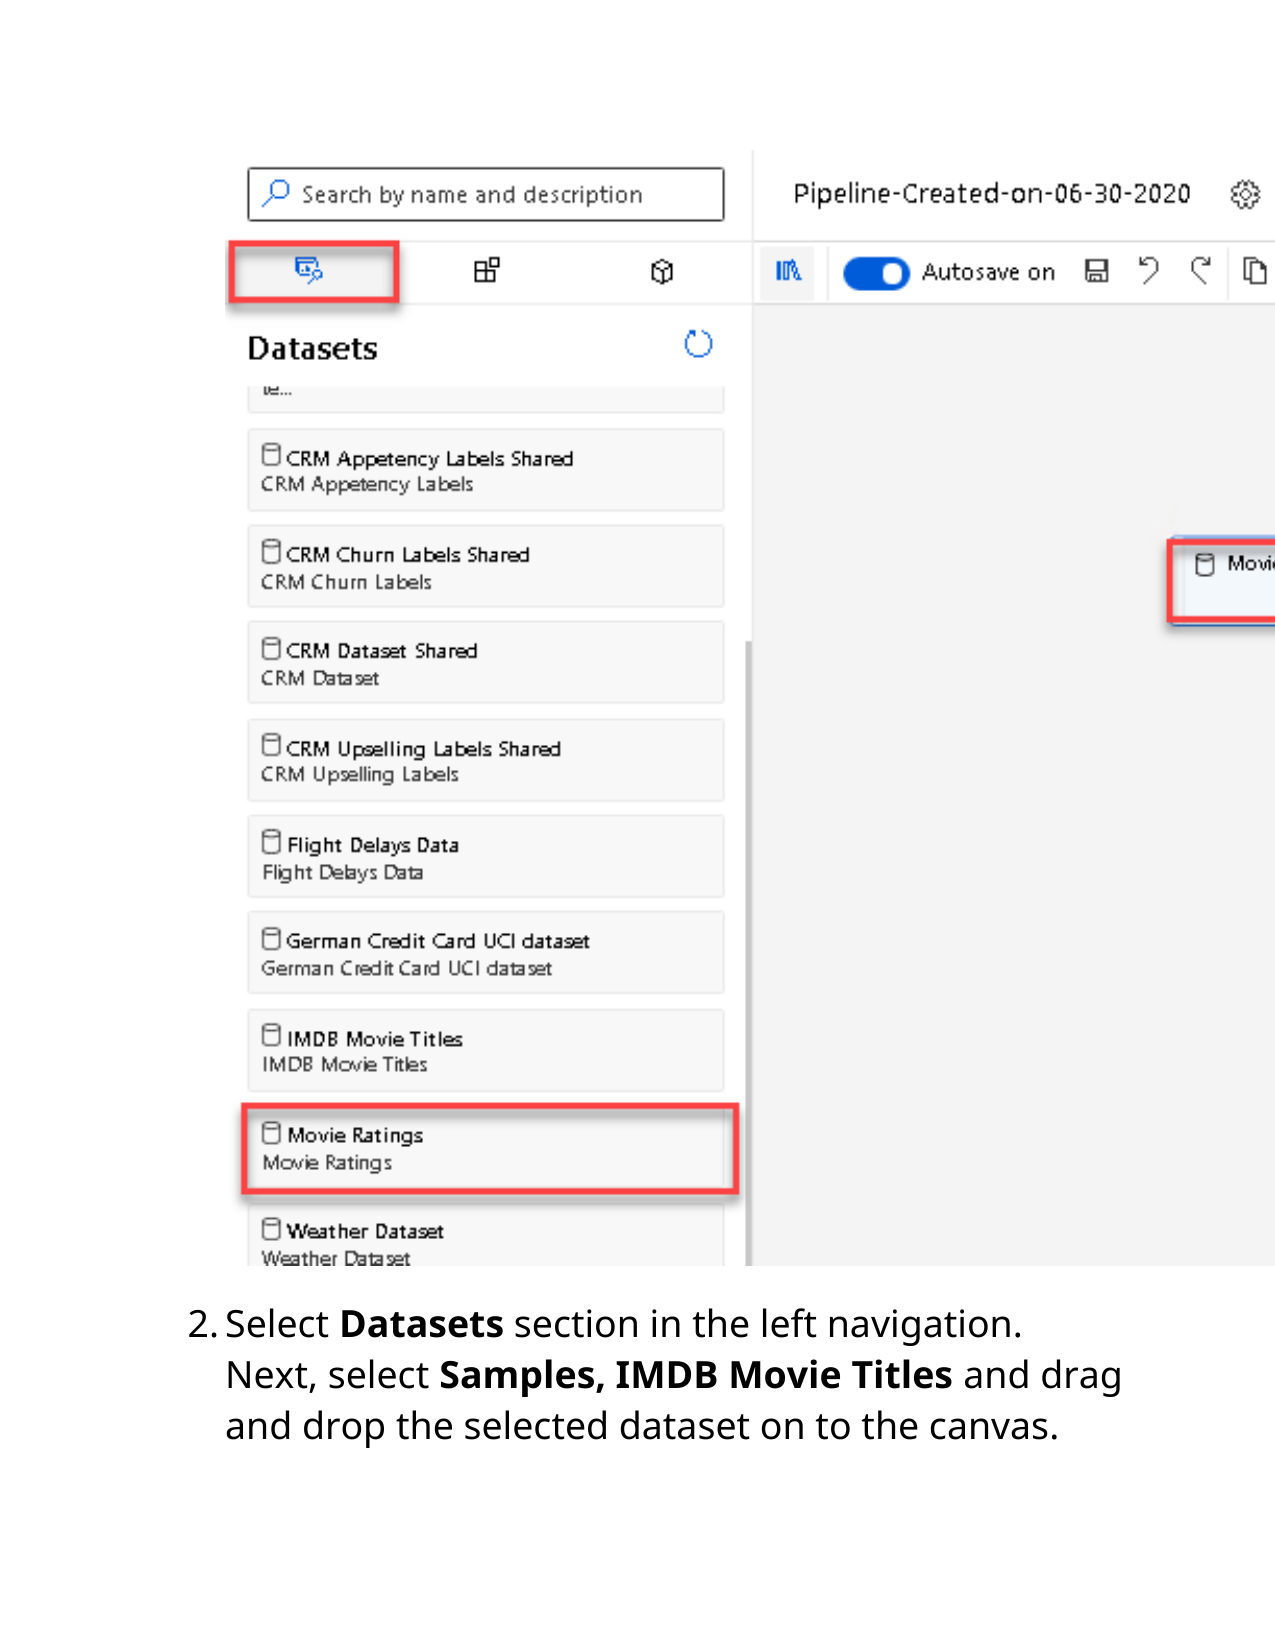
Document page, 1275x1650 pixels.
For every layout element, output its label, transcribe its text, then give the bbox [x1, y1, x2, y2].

list Select Datasets section in the left navigation. Next, select Samples, IMDB Movie Titles and drag and drop the selected dataset on to the canvas. [187, 1297, 1125, 1450]
picture [225, 150, 1275, 1266]
